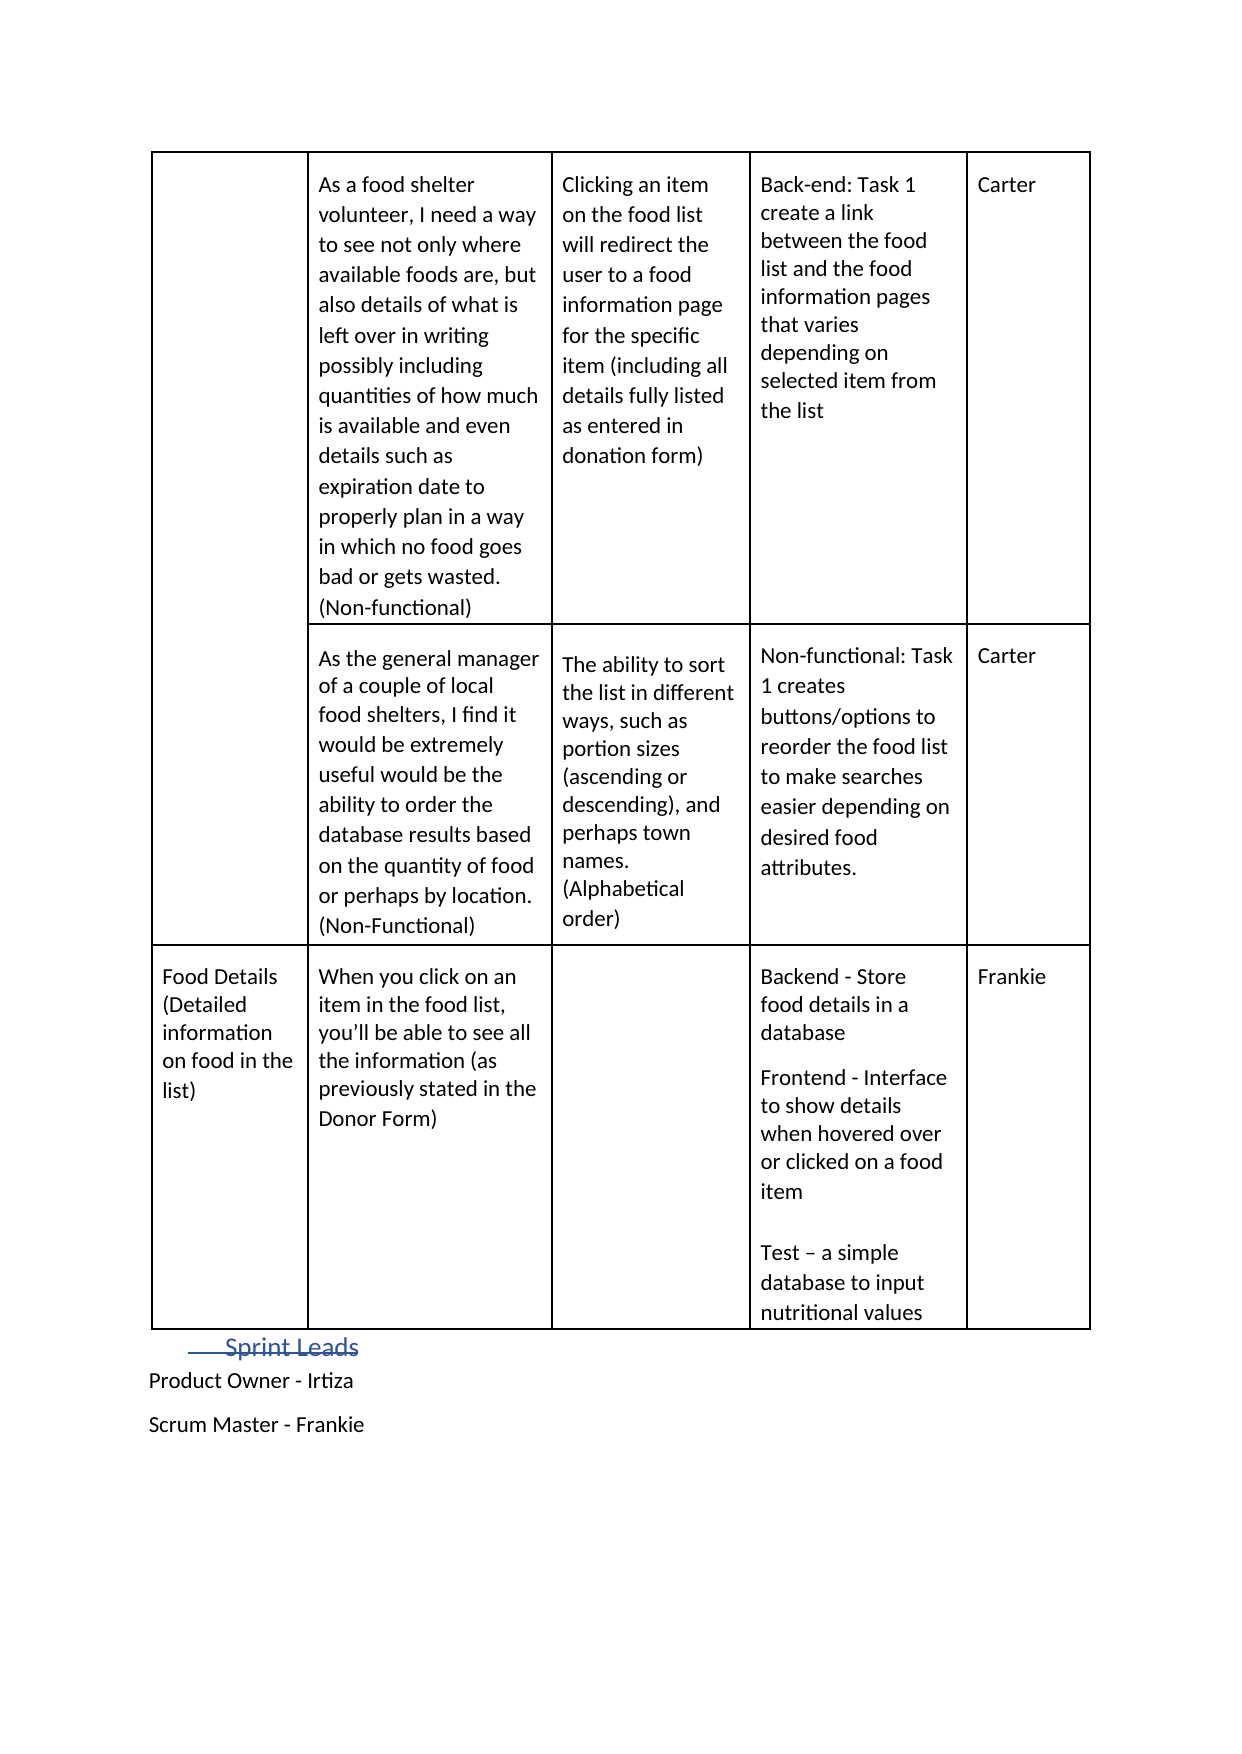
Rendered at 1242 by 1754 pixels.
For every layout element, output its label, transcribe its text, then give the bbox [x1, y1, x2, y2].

table_cell When you click on an item in the food list, you’ll be able to see all the information (as previously stated in the Donor Form) [309, 946, 551, 1328]
table_cell Frankie [968, 946, 1089, 1328]
subtitle Sprint Leads [150, 1330, 359, 1363]
table_cell [553, 946, 749, 1328]
table_cell Carter [968, 153, 1089, 623]
table_cell As the general manager of a couple of local food shelters, I find it would be extremely useful would be the ability to order the database results based on the quantity of food or perhaps by location. (Non-Functional) [309, 625, 551, 943]
table_cell The ability to sort the list in different ways, such as portion sizes (ascending or descending), and perhaps town names. (Alphabetical order) [553, 625, 749, 943]
table_cell Food Details (Detailed information on food in the list) [153, 946, 307, 1328]
text Scrum Master - Frankie [148, 1410, 1089, 1438]
table_cell Back-end: Task 1 create a link between the food list and the food information pages that varies depending on selected item from the list [751, 153, 966, 623]
table_cell Carter [968, 625, 1089, 943]
text Product Owner - Irtiza [148, 1366, 1089, 1394]
table_cell Backend - Store food details in a database Frontend - Interface to show details when hovered over or clicked on a food item Test – a simple database to input nutritional values [751, 946, 966, 1328]
table_cell Clicking an item on the food list will redirect the user to a food information page for the specific item (including all details fully listed as entered in donation form) [553, 153, 749, 623]
table_cell As a food shelter volunteer, I need a way to see not only where available foods are, but also details of what is left over in writing possibly including quantities of how much is available and even details such as expiration date to properly plan in a way in which no food goes bad or gets wasted. (Non-functional) [309, 153, 551, 623]
table_cell Non-functional: Task 1 creates buttons/options to reorder the food list to make searches easier depending on desired food attributes. [751, 625, 966, 943]
table_cell [153, 153, 307, 943]
